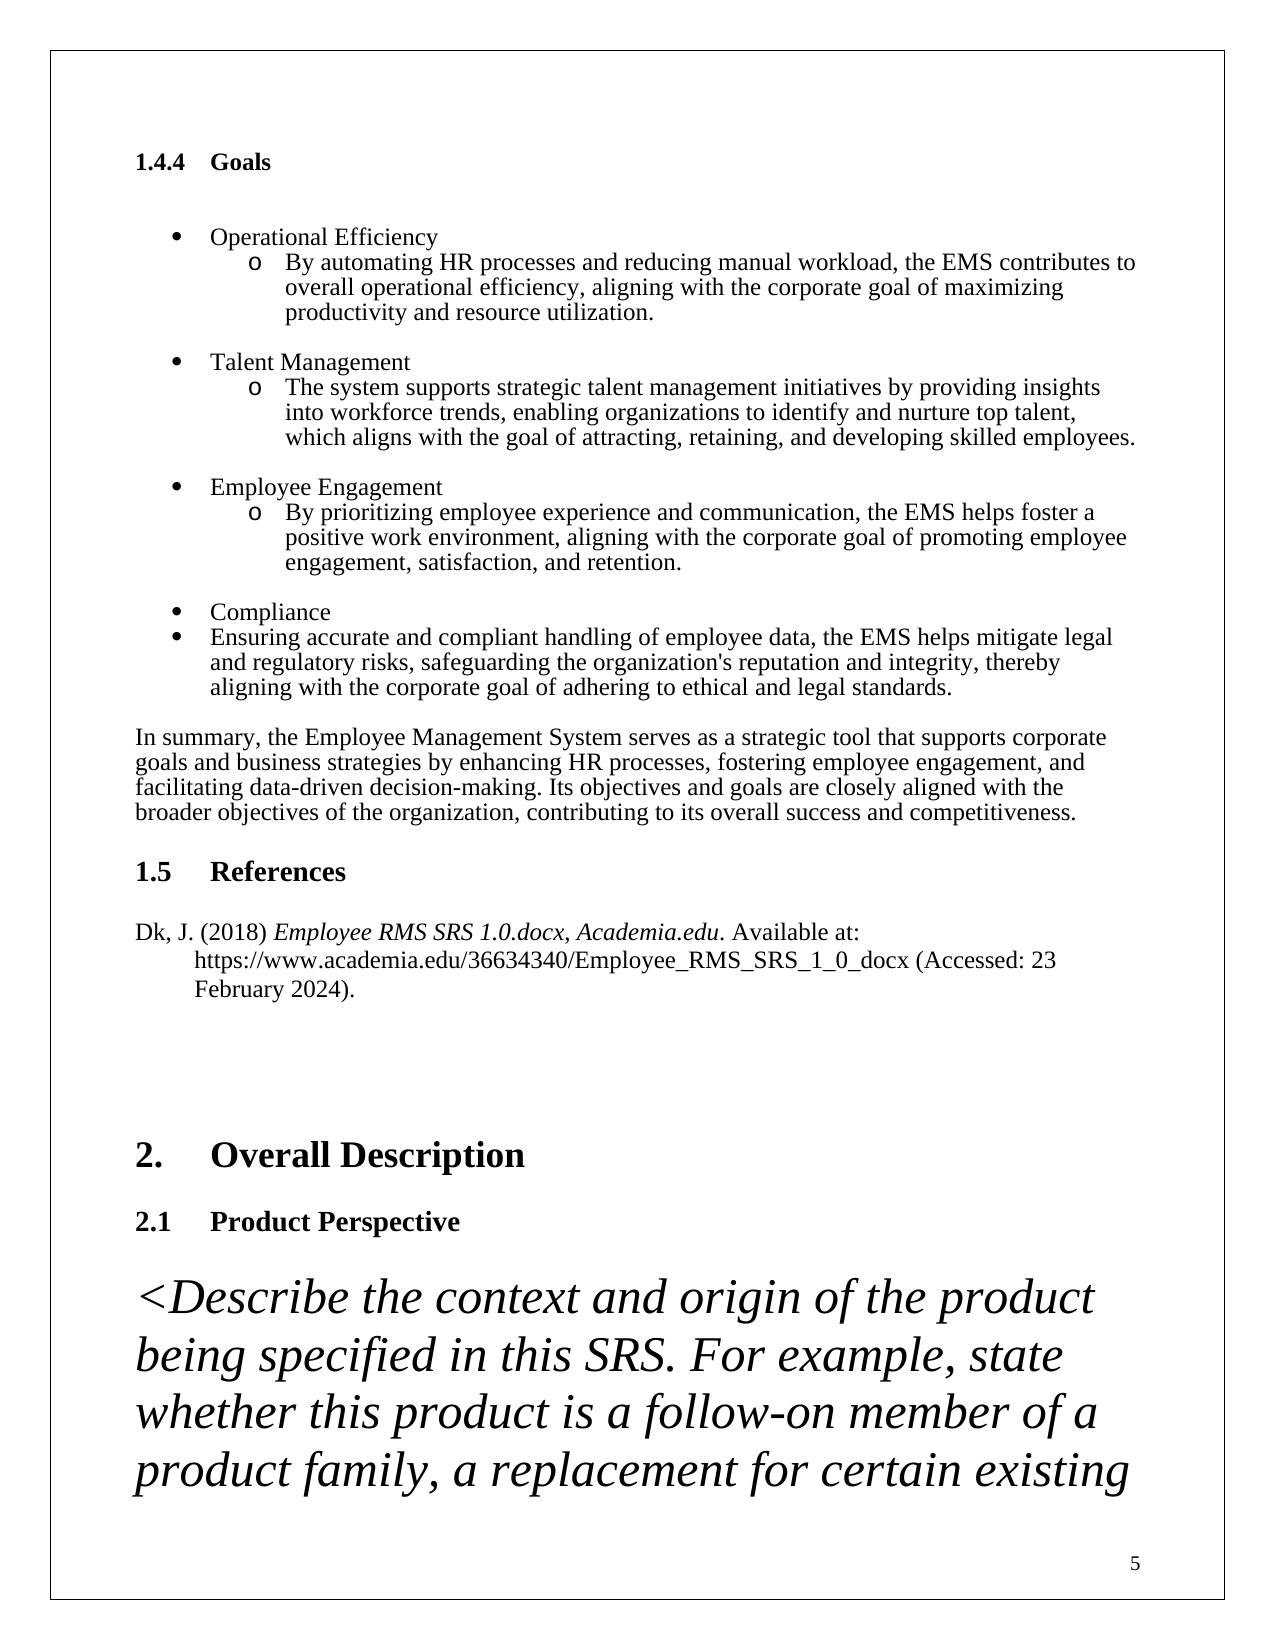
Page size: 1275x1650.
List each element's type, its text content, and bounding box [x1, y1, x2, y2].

subtitle References [135, 854, 1140, 888]
list Employee Engagement [172, 475, 1140, 500]
list Talent Management [172, 350, 1140, 375]
text In summary, the Employee Management System serves as a strategic tool that supports corporate goals and business strategies by enhancing HR processes, fostering employee engagement, and facilitating data-driven decision-making. Its objectives and goals are closely aligned with the broader objectives of the organization, contributing to its overall success and competitiveness. [135, 725, 1140, 825]
list The system supports strategic talent management initiatives by providing insights into workforce trends, enabling organizations to identify and nurture top talent, which aligns with the goal of attracting, retaining, and developing skilled employees. [247, 375, 1140, 450]
list Operational Efficiency [172, 225, 1140, 250]
list By automating HR processes and reducing manual workload, the EMS contributes to overall operational efficiency, aligning with the corporate goal of maximizing productivity and resource utilization. [247, 250, 1140, 325]
list Compliance [172, 600, 1140, 625]
text Dk, J. (2018) Employee RMS SRS 1.0.docx, Academia.edu. Available at: https://www.academia.edu/36634340/Employee_RMS_SRS_1_0_docx (Accessed: 23 February 2024). [135, 917, 1140, 1003]
list Ensuring accurate and compliant handling of employee data, the EMS helps mitigate legal and regulatory risks, safeguarding the organization's reputation and integrity, thereby aligning with the corporate goal of adhering to ethical and legal standards. [172, 625, 1140, 700]
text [135, 1267, 1140, 1497]
subtitle Goals [135, 150, 1140, 175]
list By prioritizing employee experience and communication, the EMS helps foster a positive work environment, aligning with the corporate goal of promoting employee engagement, satisfaction, and retention. [247, 500, 1140, 575]
subtitle Overall Description [135, 1132, 1140, 1175]
subtitle Product Perspective [135, 1204, 1140, 1238]
